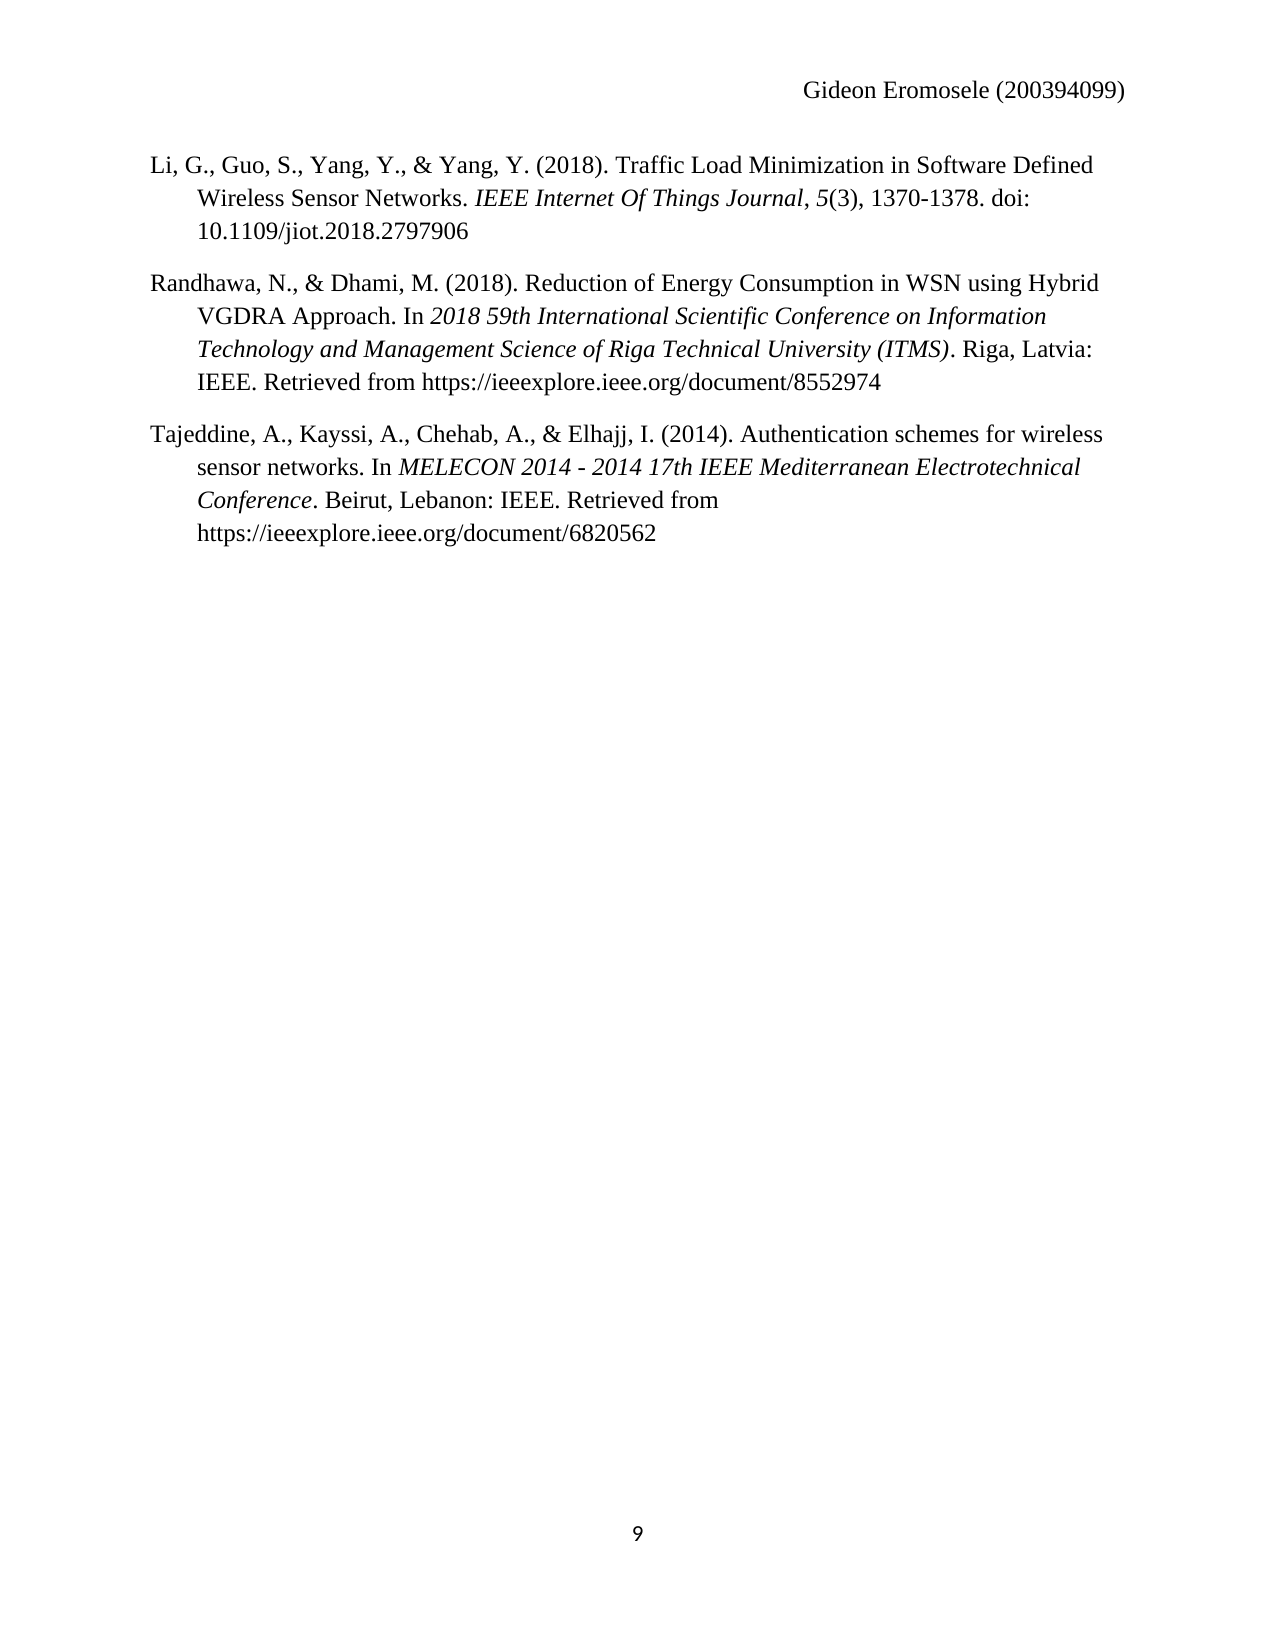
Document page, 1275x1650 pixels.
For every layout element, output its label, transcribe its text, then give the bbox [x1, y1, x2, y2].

text Randhawa, N., & Dhami, M. (2018). Reduction of Energy Consumption in WSN using Hybrid VGDRA Approach. In 2018 59th International Scientific Conference on Information Technology and Management Science of Riga Technical University (ITMS). Riga, Latvia: IEEE. Retrieved from https://ieeexplore.ieee.org/document/8552974 [150, 268, 1125, 396]
text Tajeddine, A., Kayssi, A., Chehab, A., & Elhajj, I. (2014). Authentication schemes for wireless sensor networks. In MELECON 2014 - 2014 17th IEEE Mediterranean Electrotechnical Conference. Beirut, Lebanon: IEEE. Retrieved from https://ieeexplore.ieee.org/document/6820562 [150, 419, 1125, 546]
text Li, G., Guo, S., Yang, Y., & Yang, Y. (2018). Traffic Load Minimization in Software Defined Wireless Sensor Networks. IEEE Internet Of Things Journal, 5(3), 1370-1378. doi: 10.1109/jiot.2018.2797906 [150, 150, 1125, 245]
